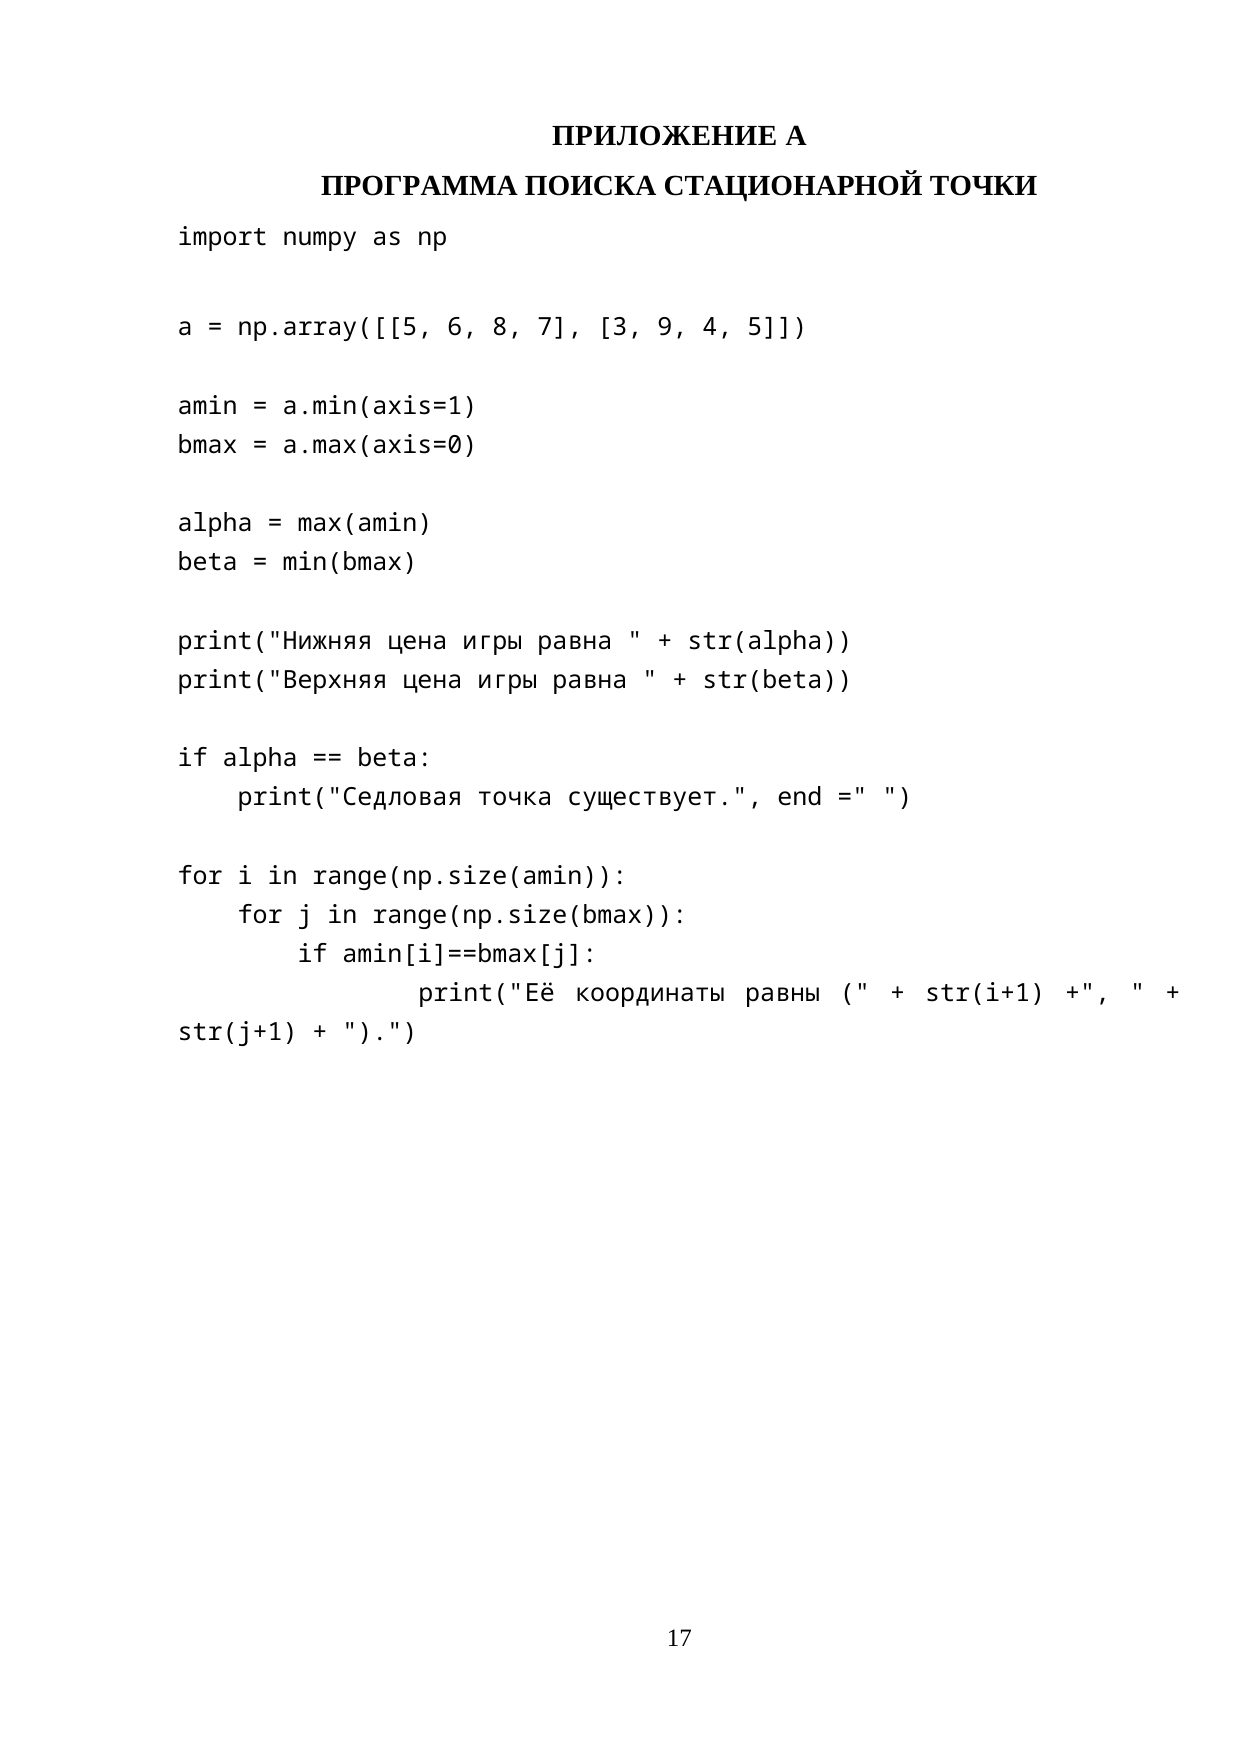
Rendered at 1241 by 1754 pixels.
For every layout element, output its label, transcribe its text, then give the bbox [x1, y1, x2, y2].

text for i in range(np.size(amin)): [177, 857, 1181, 891]
text for j in range(np.size(bmax)): [177, 896, 1181, 931]
text print("Верхняя цена игры равна " + str(beta)) [177, 661, 1181, 696]
text ПРОГРАММА ПОИСКА СТАЦИОНАРНОЙ ТОЧКИ [177, 168, 1181, 202]
text import numpy as np [177, 219, 1181, 253]
text bmax = a.max(axis=0) [177, 426, 1181, 461]
text if alpha == beta: [177, 740, 1181, 774]
text a = np.array([[5, 6, 8, 7], [3, 9, 4, 5]]) [177, 309, 1181, 343]
text alpha = max(amin) [177, 505, 1181, 539]
text beta = min(bmax) [177, 544, 1181, 578]
text print("Нижняя цена игры равна " + str(alpha)) [177, 622, 1181, 656]
text Приложение А [177, 118, 1181, 152]
text amin = a.min(axis=1) [177, 387, 1181, 421]
text print("Седловая точка существует.", end =" ") [177, 779, 1181, 813]
text print("Её координаты равны (" + str(i+1) +", " + str(j+1) + ").") [177, 975, 1181, 1048]
text if amin[i]==bmax[j]: [177, 936, 1181, 970]
